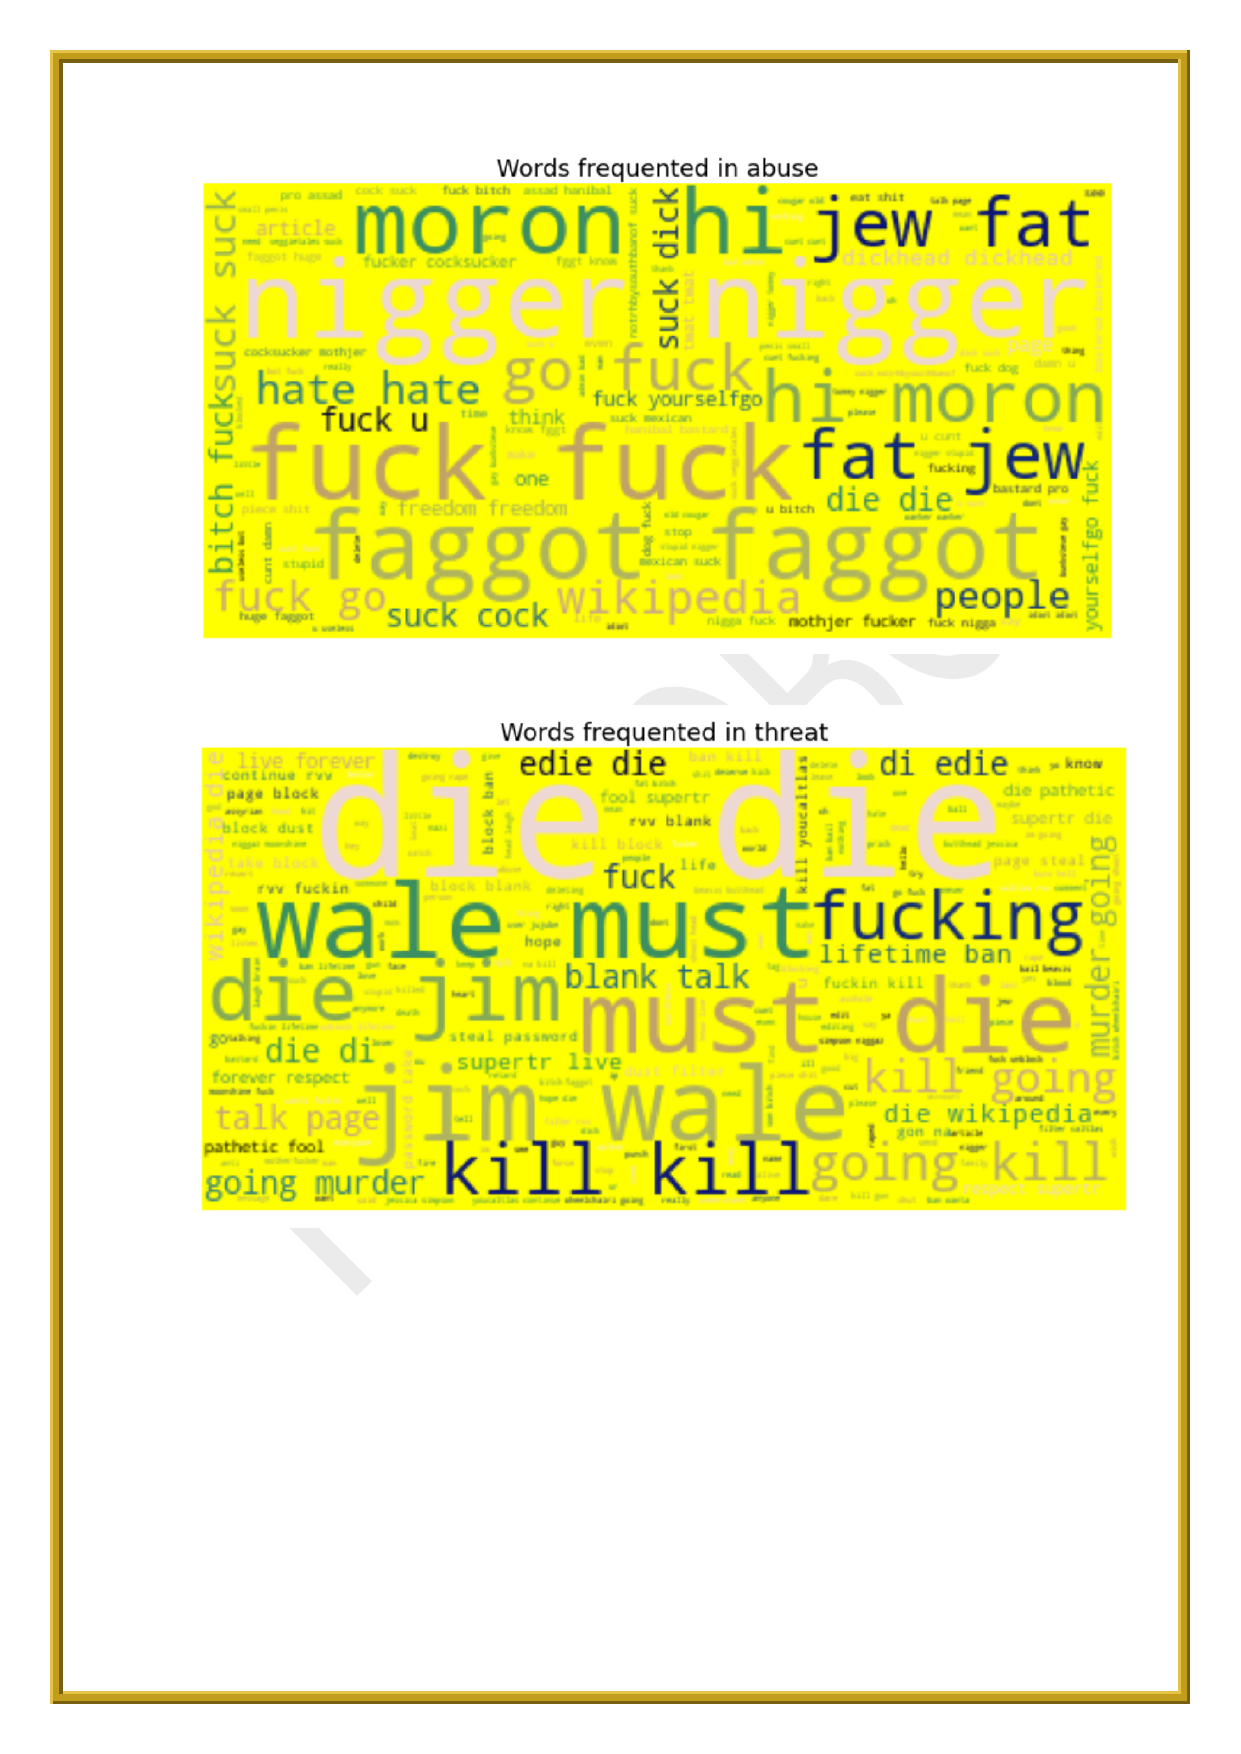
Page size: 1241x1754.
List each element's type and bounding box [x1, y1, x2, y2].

picture [187, 705, 1128, 1228]
picture [187, 150, 1128, 654]
